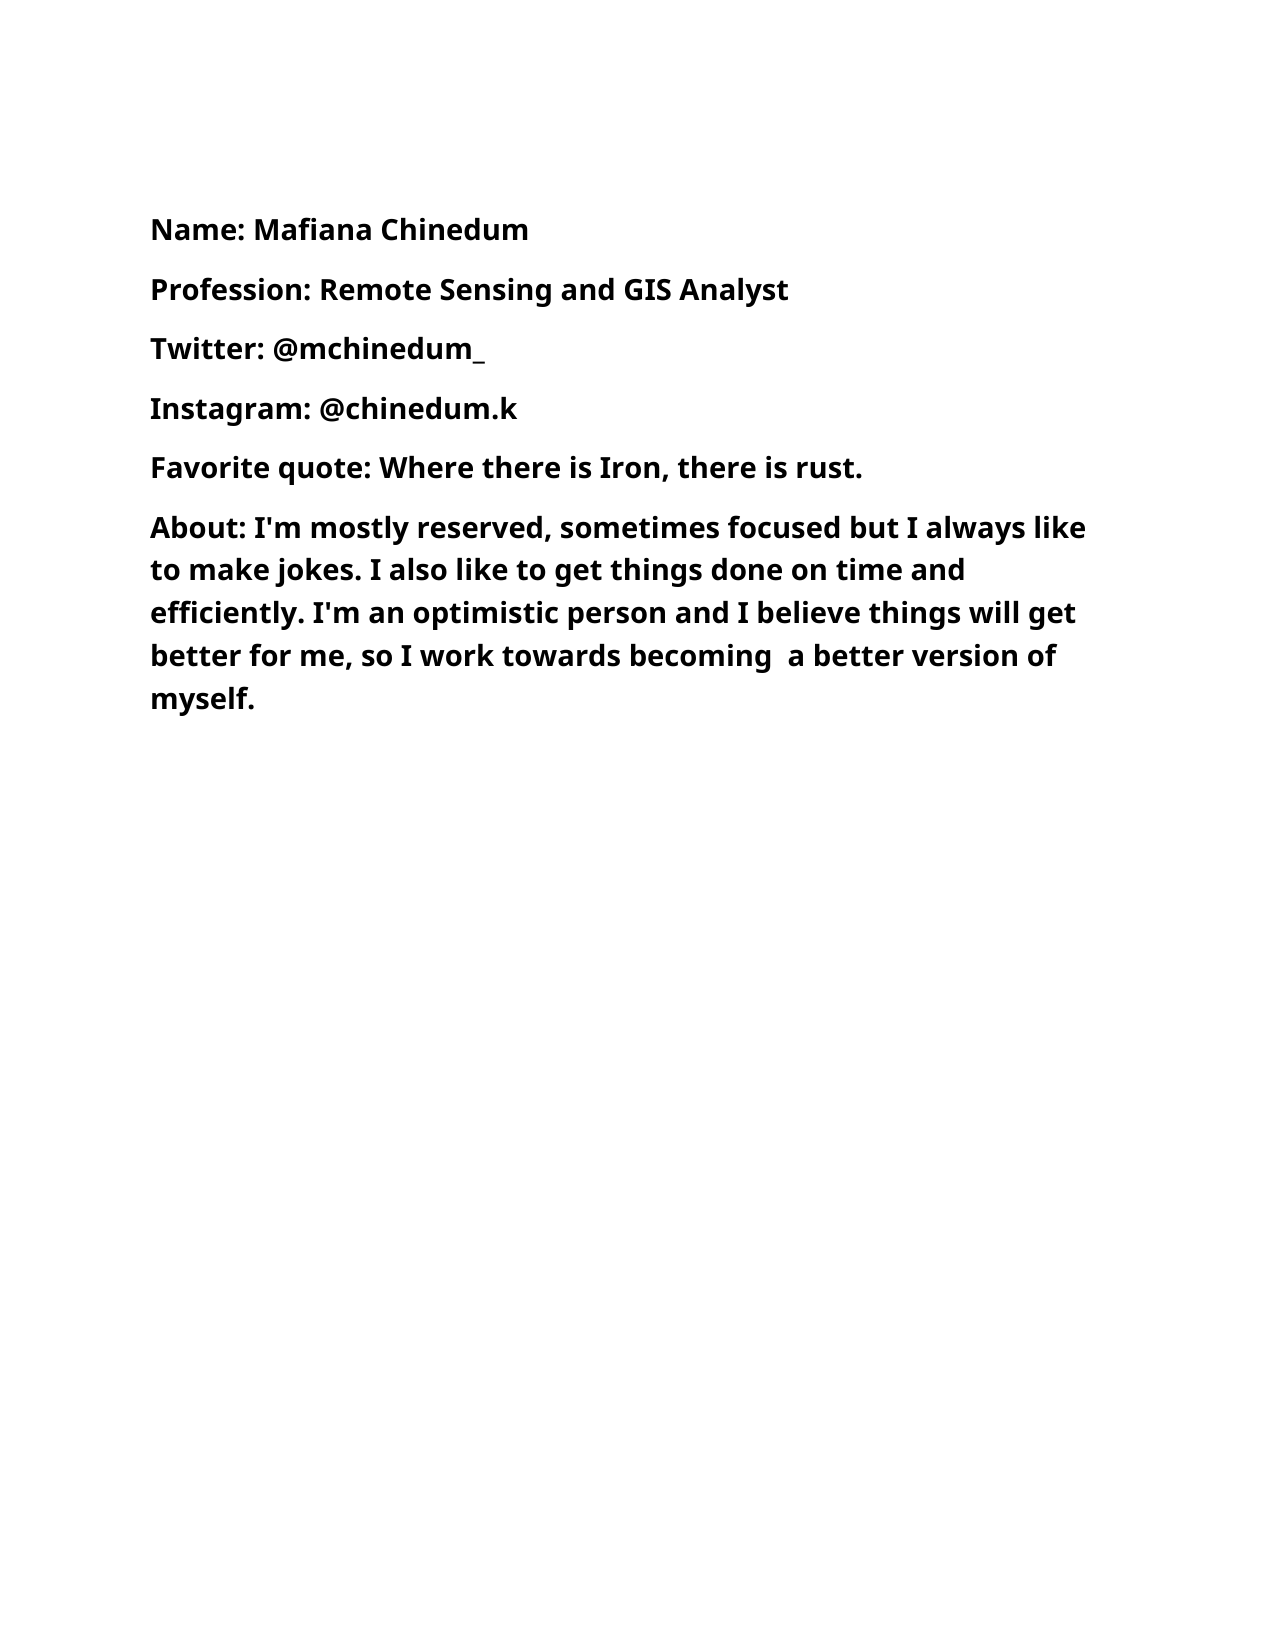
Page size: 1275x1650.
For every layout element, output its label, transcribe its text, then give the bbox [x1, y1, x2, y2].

text About: I'm mostly reserved, sometimes focused but I always like to make jokes. I also like to get things done on time and efficiently. I'm an optimistic person and I believe things will get better for me, so I work towards becoming a better version of myself. [150, 507, 1125, 718]
text Name: Mafiana Chinedum [150, 209, 1125, 249]
text Instagram: @chinedum.k [150, 388, 1125, 428]
text Twitter: @mchinedum_ [150, 328, 1125, 368]
text Favorite quote: Where there is Iron, there is rust. [150, 447, 1125, 487]
text Profession: Remote Sensing and GIS Analyst [150, 269, 1125, 309]
